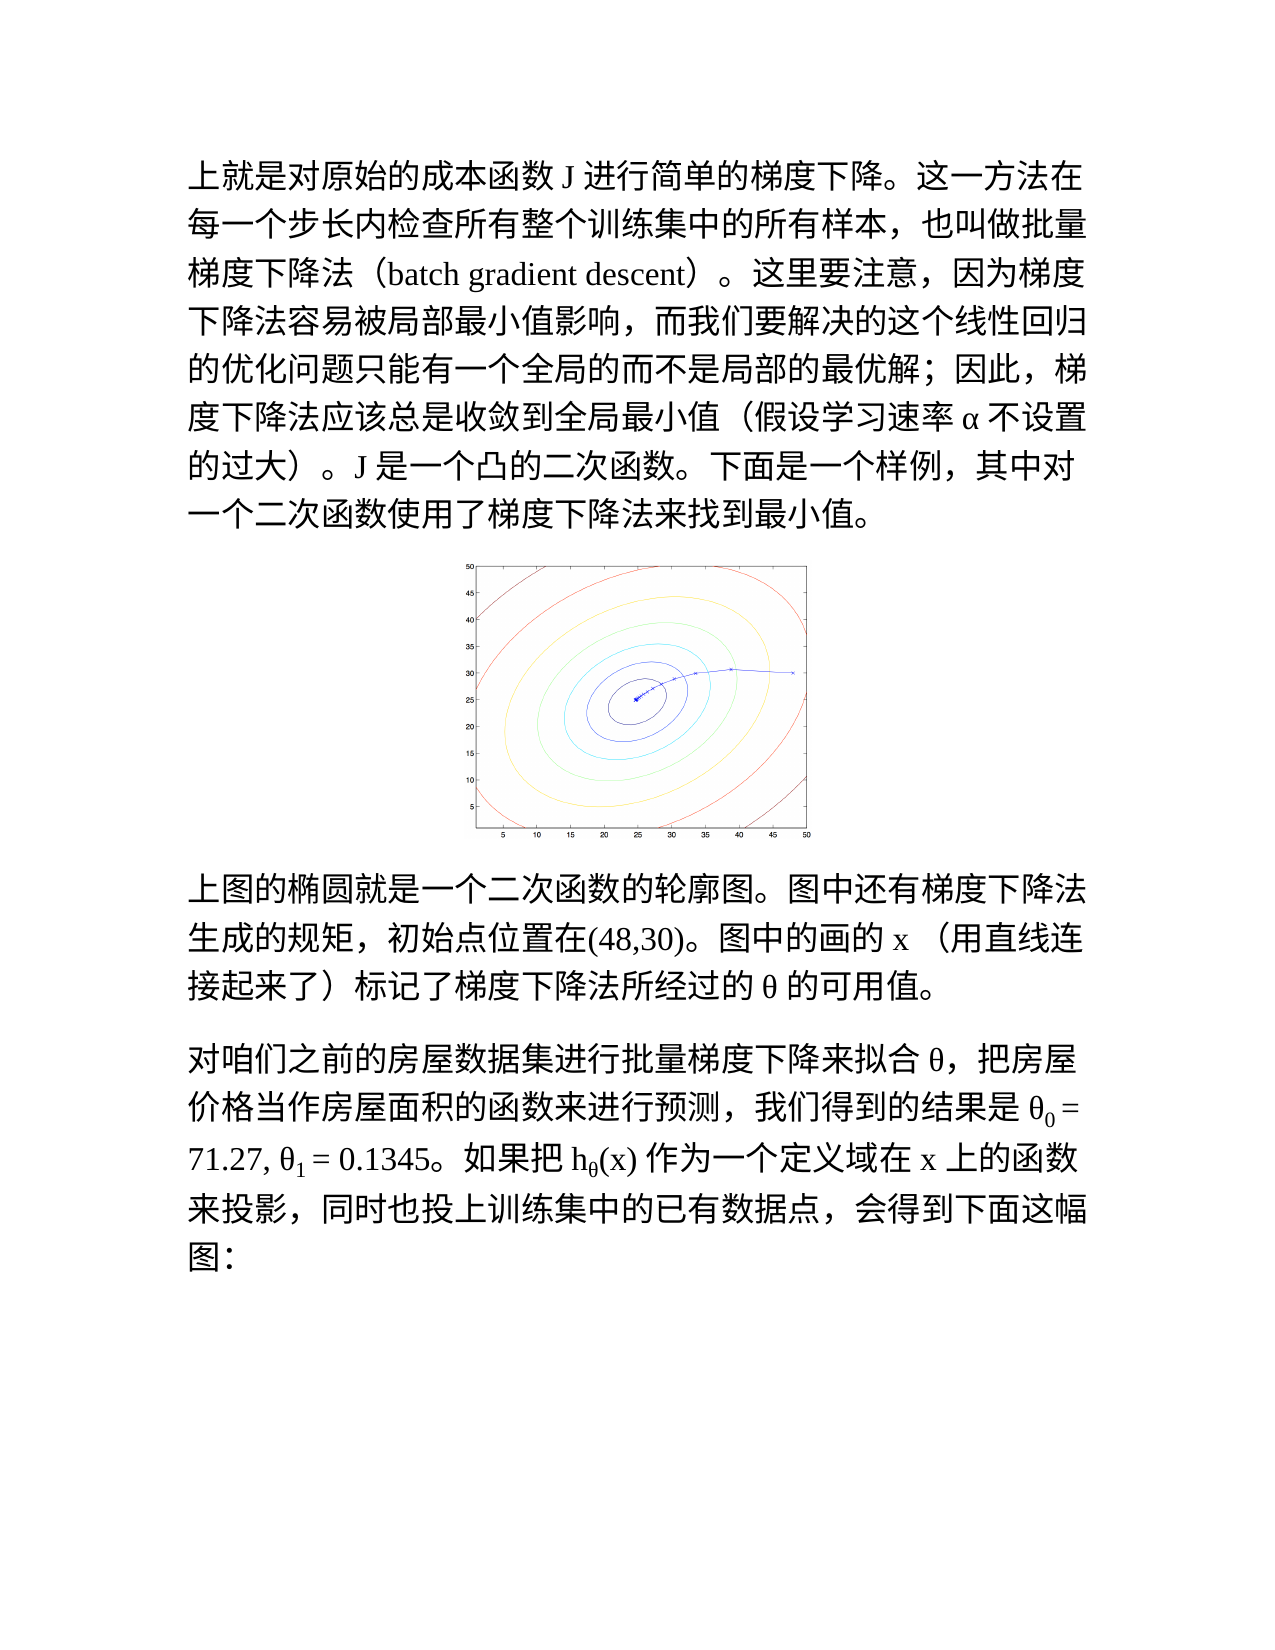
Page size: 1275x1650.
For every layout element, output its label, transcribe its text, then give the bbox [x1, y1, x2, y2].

picture [463, 560, 812, 839]
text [187, 150, 1087, 536]
text 对咱们之前的房屋数据集进行批量梯度下降来拟合 θ，把房屋价格当作房屋面积的函数来进行预测，我们得到的结果是 θ0 = 71.27, θ1 = 0.1345。如果把 hθ(x) 作为一个定义域在 x 上的函数来投影，同时也投上训练集中的已有数据点，会得到下面这幅图： [187, 1033, 1087, 1279]
text 上图的椭圆就是一个二次函数的轮廓图。图中还有梯度下降法生成的规矩，初始点位置在(48,30)。图中的画的 x （用直线连接起来了）标记了梯度下降法所经过的 θ 的可用值。 [187, 863, 1087, 1008]
